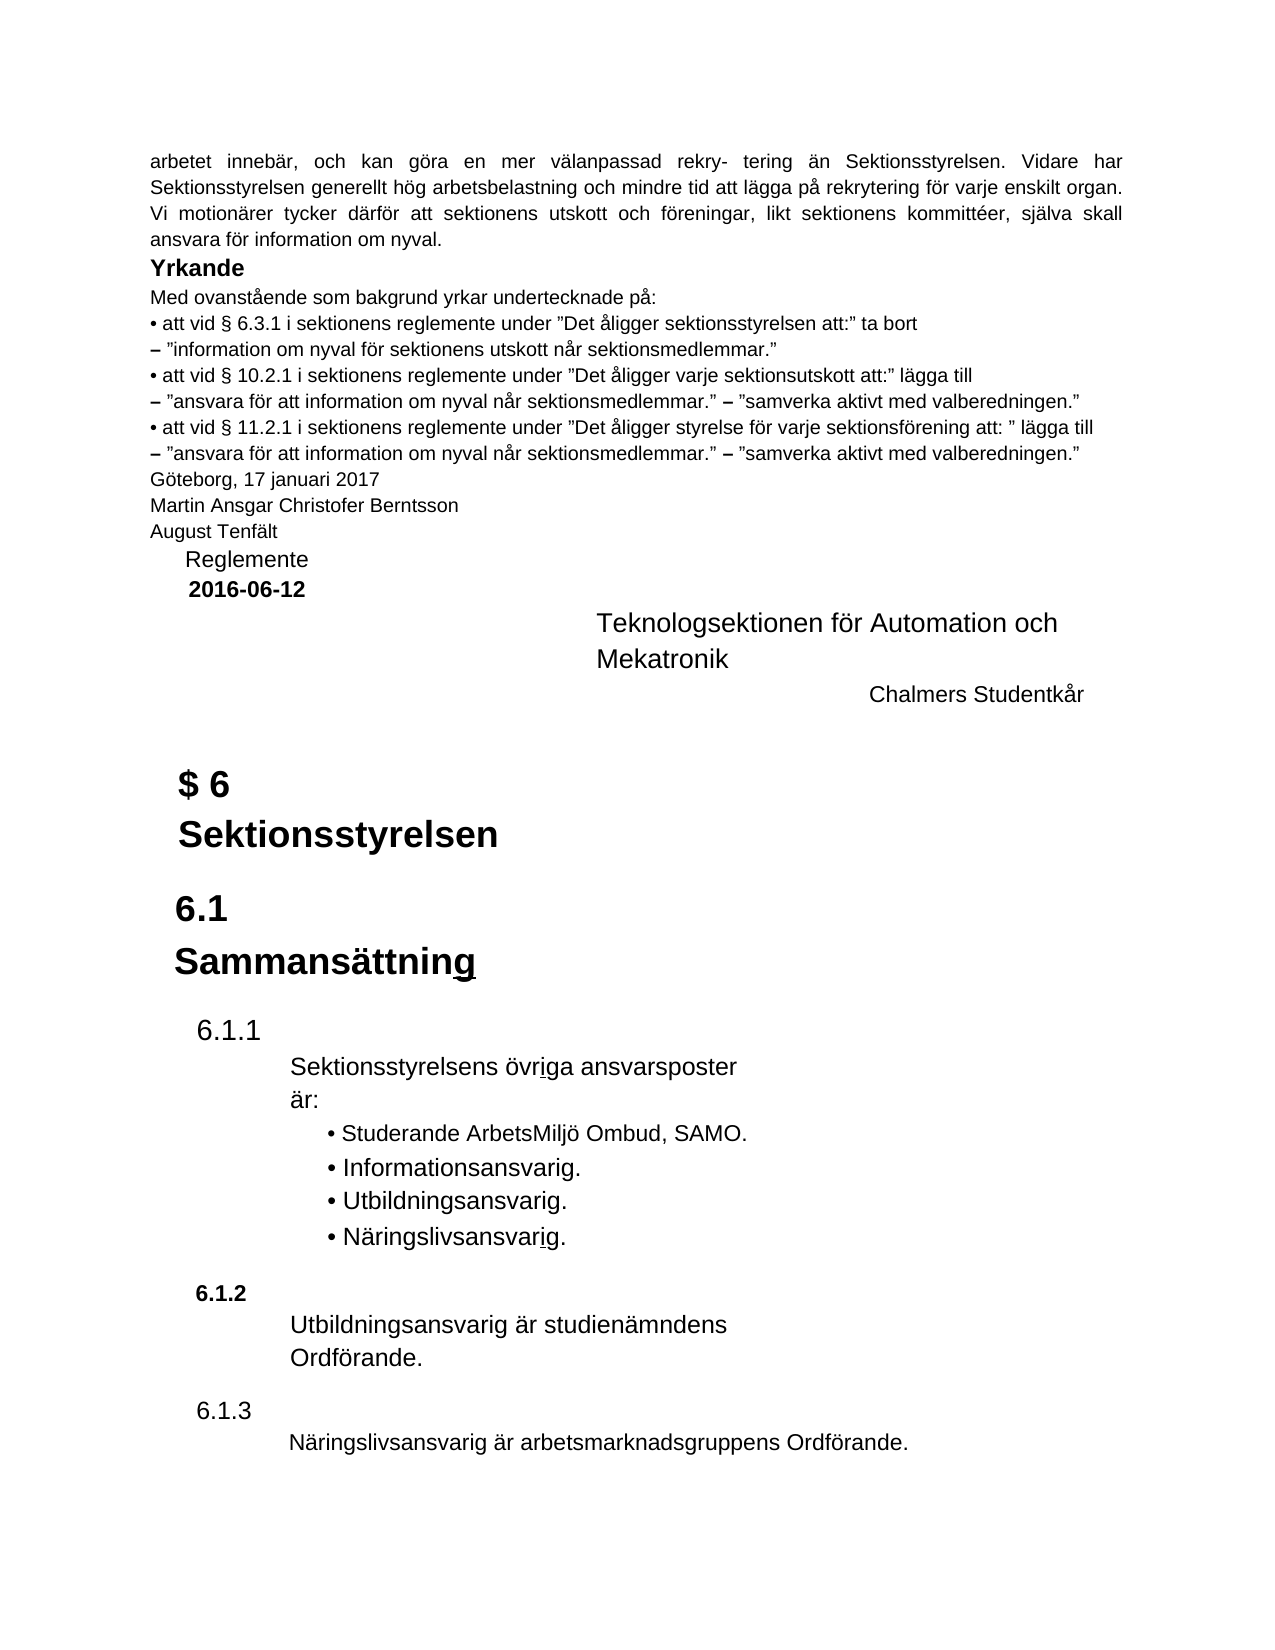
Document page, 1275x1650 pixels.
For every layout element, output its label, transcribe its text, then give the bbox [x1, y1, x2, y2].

text Reglemente 2016-06-12 [171, 546, 322, 603]
text • att vid § 11.2.1 i sektionens reglemente under ”Det åligger styrelse för varje sektionsförening att: ” lägga till [150, 416, 1125, 439]
text Göteborg, 17 januari 2017 [150, 468, 1125, 491]
text • Informationsansvarig. [327, 1153, 590, 1181]
text Utbildningsansvarig är studienämndens Ordförande. [290, 1310, 827, 1372]
text 6.1.1 [196, 1013, 278, 1047]
text Teknologsektionen för Automation och Mekatronik [596, 607, 1102, 674]
text Yrkande [150, 254, 1125, 282]
text – ”ansvara för att information om nyval når sektionsmedlemmar.” – ”samverka aktivt med valberedningen.” [150, 390, 1125, 413]
text • Utbildningsansvarig. [327, 1186, 579, 1215]
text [150, 150, 1125, 251]
text $ 6 Sektionsstyrelsen [178, 762, 529, 855]
text • Näringslivsansvarig. [327, 1222, 579, 1251]
text • Studerande ArbetsMiljö Ombud, SAMO. [327, 1120, 754, 1147]
text Näringslivsansvarig är arbetsmarknadsgruppens Ordförande. [288, 1429, 913, 1456]
text • att vid § 10.2.1 i sektionens reglemente under ”Det åligger varje sektionsutskott att:” lägga till [150, 364, 1125, 387]
text Chalmers Studentkår [869, 681, 1107, 707]
text 6.1.3 [196, 1396, 277, 1425]
text – ”information om nyval för sektionens utskott når sektionsmedlemmar.” [150, 338, 1125, 361]
text – ”ansvara för att information om nyval når sektionsmedlemmar.” – ”samverka aktivt med valberedningen.” [150, 442, 1125, 465]
text Med ovanstående som bakgrund yrkar undertecknade på: [150, 286, 1125, 308]
text Sektionsstyrelsens övriga ansvarsposter är: [290, 1052, 746, 1114]
text Martin Ansgar Christofer Berntsson [150, 494, 1125, 517]
text 6.1 Sammansättning [174, 886, 482, 982]
text August Tenfält [150, 520, 1125, 543]
text 6.1.2 [195, 1280, 274, 1306]
text • att vid § 6.3.1 i sektionens reglemente under ”Det åligger sektionsstyrelsen att:” ta bort [150, 312, 1125, 334]
